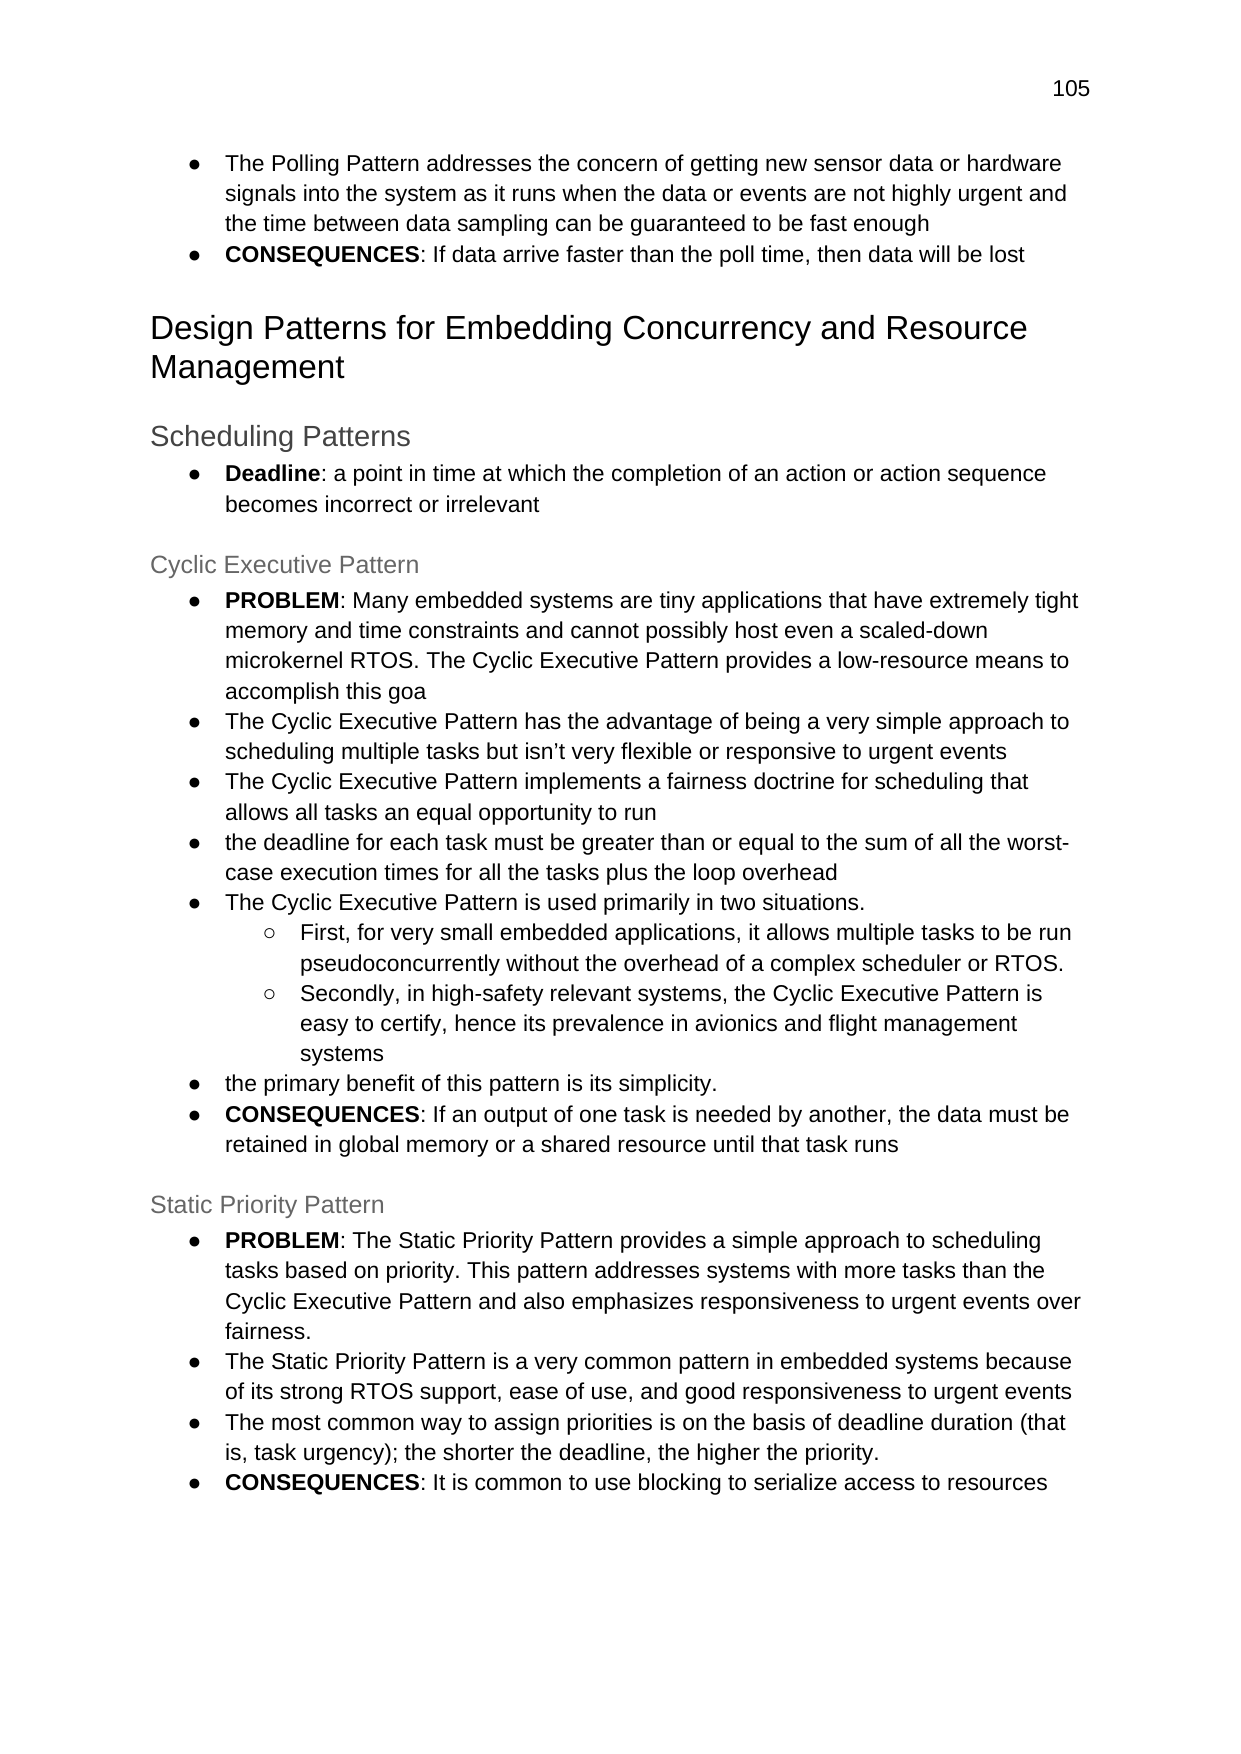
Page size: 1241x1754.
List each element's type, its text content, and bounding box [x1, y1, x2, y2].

list the deadline for each task must be greater than or equal to the sum of all the worst-case execution times for all the tasks plus the loop overhead [187, 829, 1090, 885]
list The most common way to assign priorities is on the basis of deadline duration (that is, task urgency); the shorter the deadline, the higher the priority. [187, 1408, 1090, 1465]
list The Polling Pattern addresses the concern of getting new sensor data or hardware signals into the system as it runs when the data or events are not highly urgent and the time between data sampling can be guaranteed to be fast enough [187, 150, 1090, 237]
list CONSEQUENCES: It is common to use blocking to serialize access to resources [187, 1469, 1090, 1495]
list PROBLEM: Many embedded systems are tiny applications that have extremely tight memory and time constraints and cannot possibly host even a scaled-down microkernel RTOS. The Cyclic Executive Pattern provides a low-resource means to accomplish this goa [187, 587, 1090, 704]
subtitle Scheduling Patterns [150, 418, 1090, 452]
list First, for very small embedded applications, it allows multiple tasks to be run pseudoconcurrently without the overhead of a complex scheduler or RTOS. [262, 919, 1090, 976]
list The Static Priority Pattern is a very common pattern in embedded systems because of its strong RTOS support, ease of use, and good responsiveness to urgent events [187, 1348, 1090, 1405]
list the primary benefit of this pattern is its simplicity. [187, 1070, 1090, 1097]
list The Cyclic Executive Pattern has the advantage of being a very simple approach to scheduling multiple tasks but isn’t very flexible or responsive to urgent events [187, 708, 1090, 764]
list PROBLEM: The Static Priority Pattern provides a simple approach to scheduling tasks based on priority. This pattern addresses systems with more tasks than the Cyclic Executive Pattern and also emphasizes responsiveness to urgent events over fairness. [187, 1227, 1090, 1344]
list CONSEQUENCES: If an output of one task is needed by another, the data must be retained in global memory or a shared resource until that task runs [187, 1101, 1090, 1157]
subtitle Design Patterns for Embedding Concurrency and Resource Management [150, 308, 1090, 385]
list CONSEQUENCES: If data arrive faster than the poll time, then data will be lost [187, 241, 1090, 267]
list Deadline: a point in time at which the completion of an action or action sequence becomes incorrect or irrelevant [187, 460, 1090, 517]
subtitle Cyclic Executive Pattern [150, 550, 1090, 579]
list Secondly, in high-safety relevant systems, the Cyclic Executive Pattern is easy to certify, hence its prevalence in avionics and flight management systems [262, 980, 1090, 1067]
list The Cyclic Executive Pattern implements a fairness doctrine for scheduling that allows all tasks an equal opportunity to run [187, 768, 1090, 825]
subtitle Static Priority Pattern [150, 1190, 1090, 1219]
list The Cyclic Executive Pattern is used primarily in two situations. [187, 889, 1090, 916]
